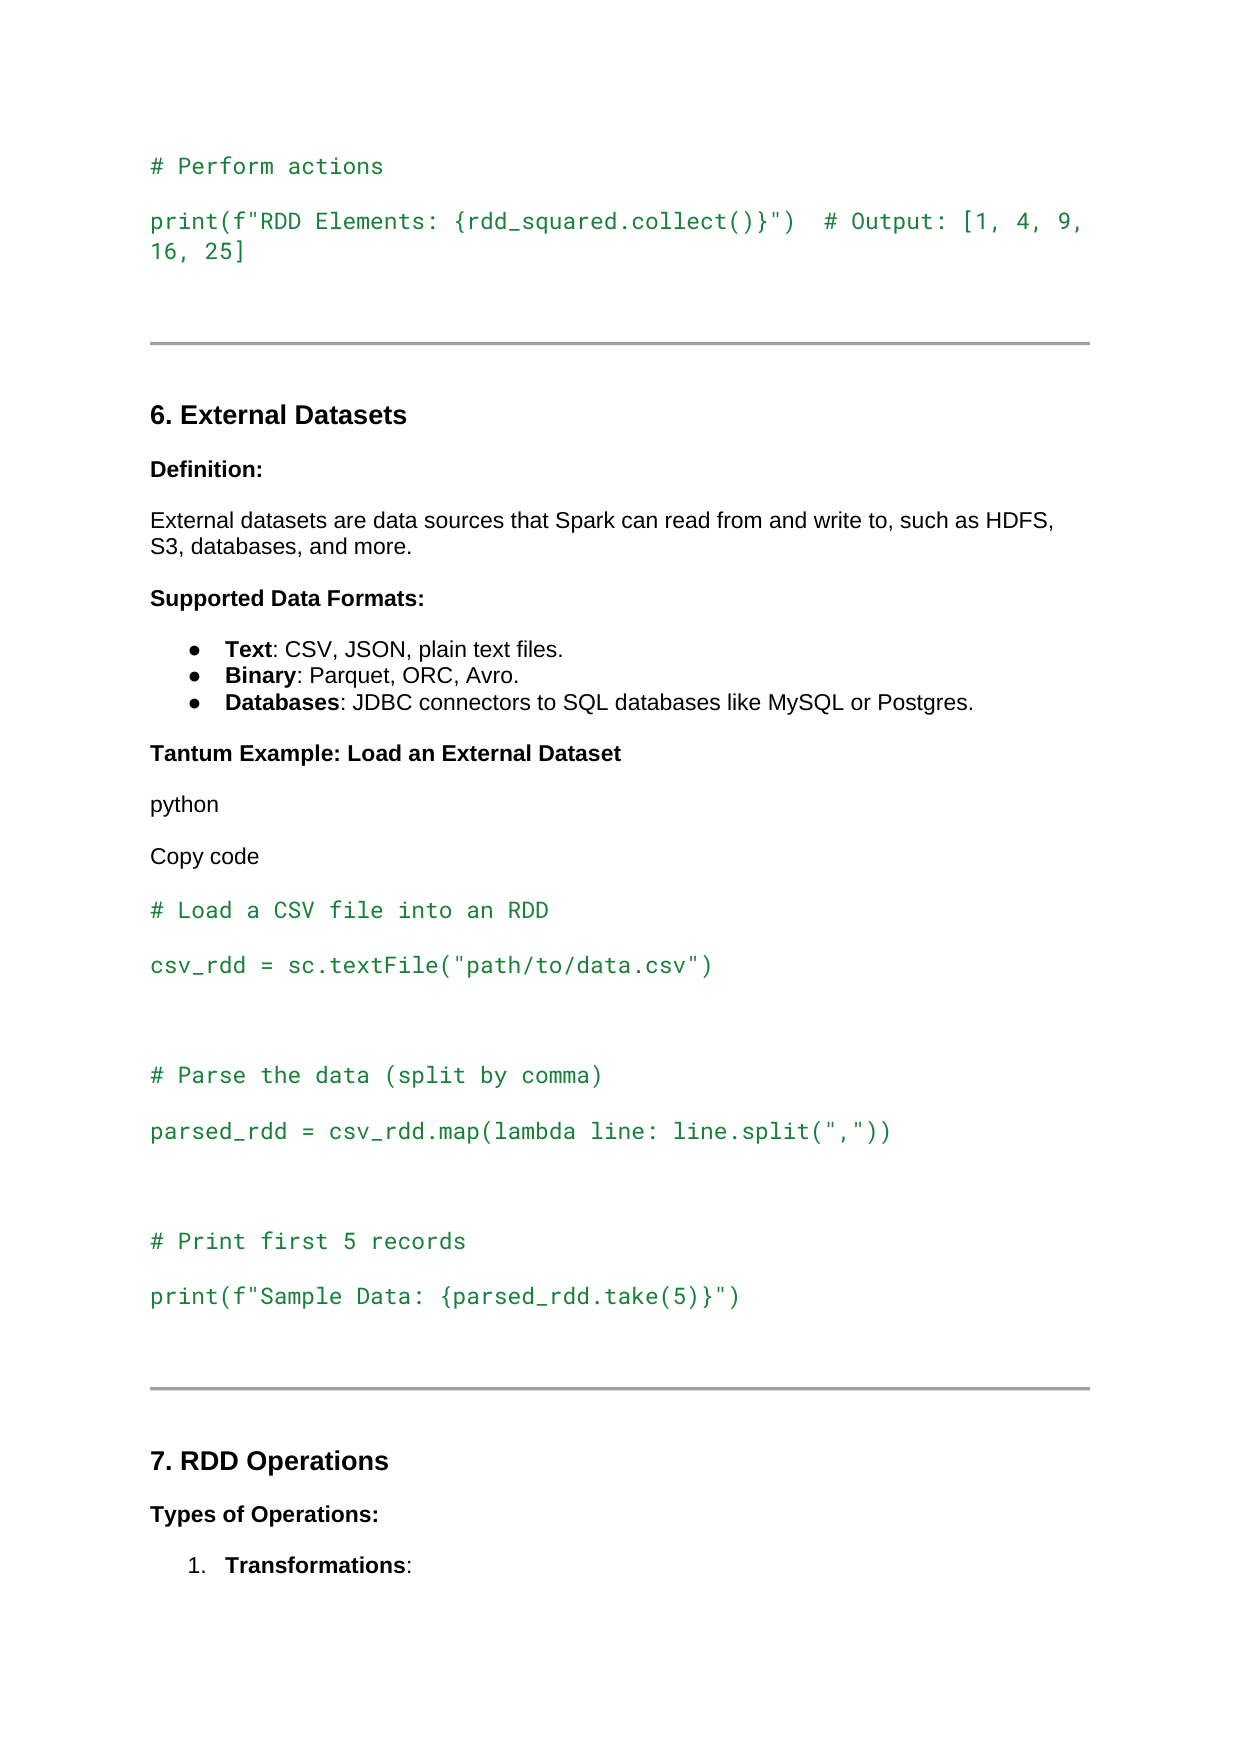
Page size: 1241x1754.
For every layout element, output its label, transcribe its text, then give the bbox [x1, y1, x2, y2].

text csv_rdd = sc.textFile("path/to/data.csv") [150, 949, 1090, 979]
text parsed_rdd = csv_rdd.map(lambda line: line.split(",")) [150, 1115, 1090, 1145]
subtitle 6. External Datasets [150, 399, 1090, 431]
subtitle Supported Data Formats: [150, 585, 1090, 611]
list Text: CSV, JSON, plain text files. [187, 636, 1090, 662]
subtitle Tantum Example: Load an External Dataset [150, 740, 1090, 766]
text # Parse the data (split by comma) [150, 1060, 1090, 1090]
text Copy code [150, 843, 1090, 869]
text print(f"RDD Elements: {rdd_squared.collect()}") # Output: [1, 4, 9, 16, 25] [150, 205, 1090, 266]
text python [150, 791, 1090, 818]
list Databases: JDBC connectors to SQL databases like MySQL or Postgres. [187, 689, 1090, 715]
text External datasets are data sources that Spark can read from and write to, such as HDFS, S3, databases, and more. [150, 507, 1090, 560]
text # Print first 5 records [150, 1225, 1090, 1256]
list Transformations: [187, 1552, 1090, 1578]
subtitle 7. RDD Operations [150, 1444, 1090, 1476]
text # Perform actions [150, 150, 1090, 180]
subtitle Types of Operations: [150, 1501, 1090, 1527]
text print(f"Sample Data: {parsed_rdd.take(5)}") [150, 1281, 1090, 1311]
subtitle Definition: [150, 456, 1090, 482]
list Binary: Parquet, ORC, Avro. [187, 662, 1090, 689]
text # Load a CSV file into an RDD [150, 894, 1090, 924]
